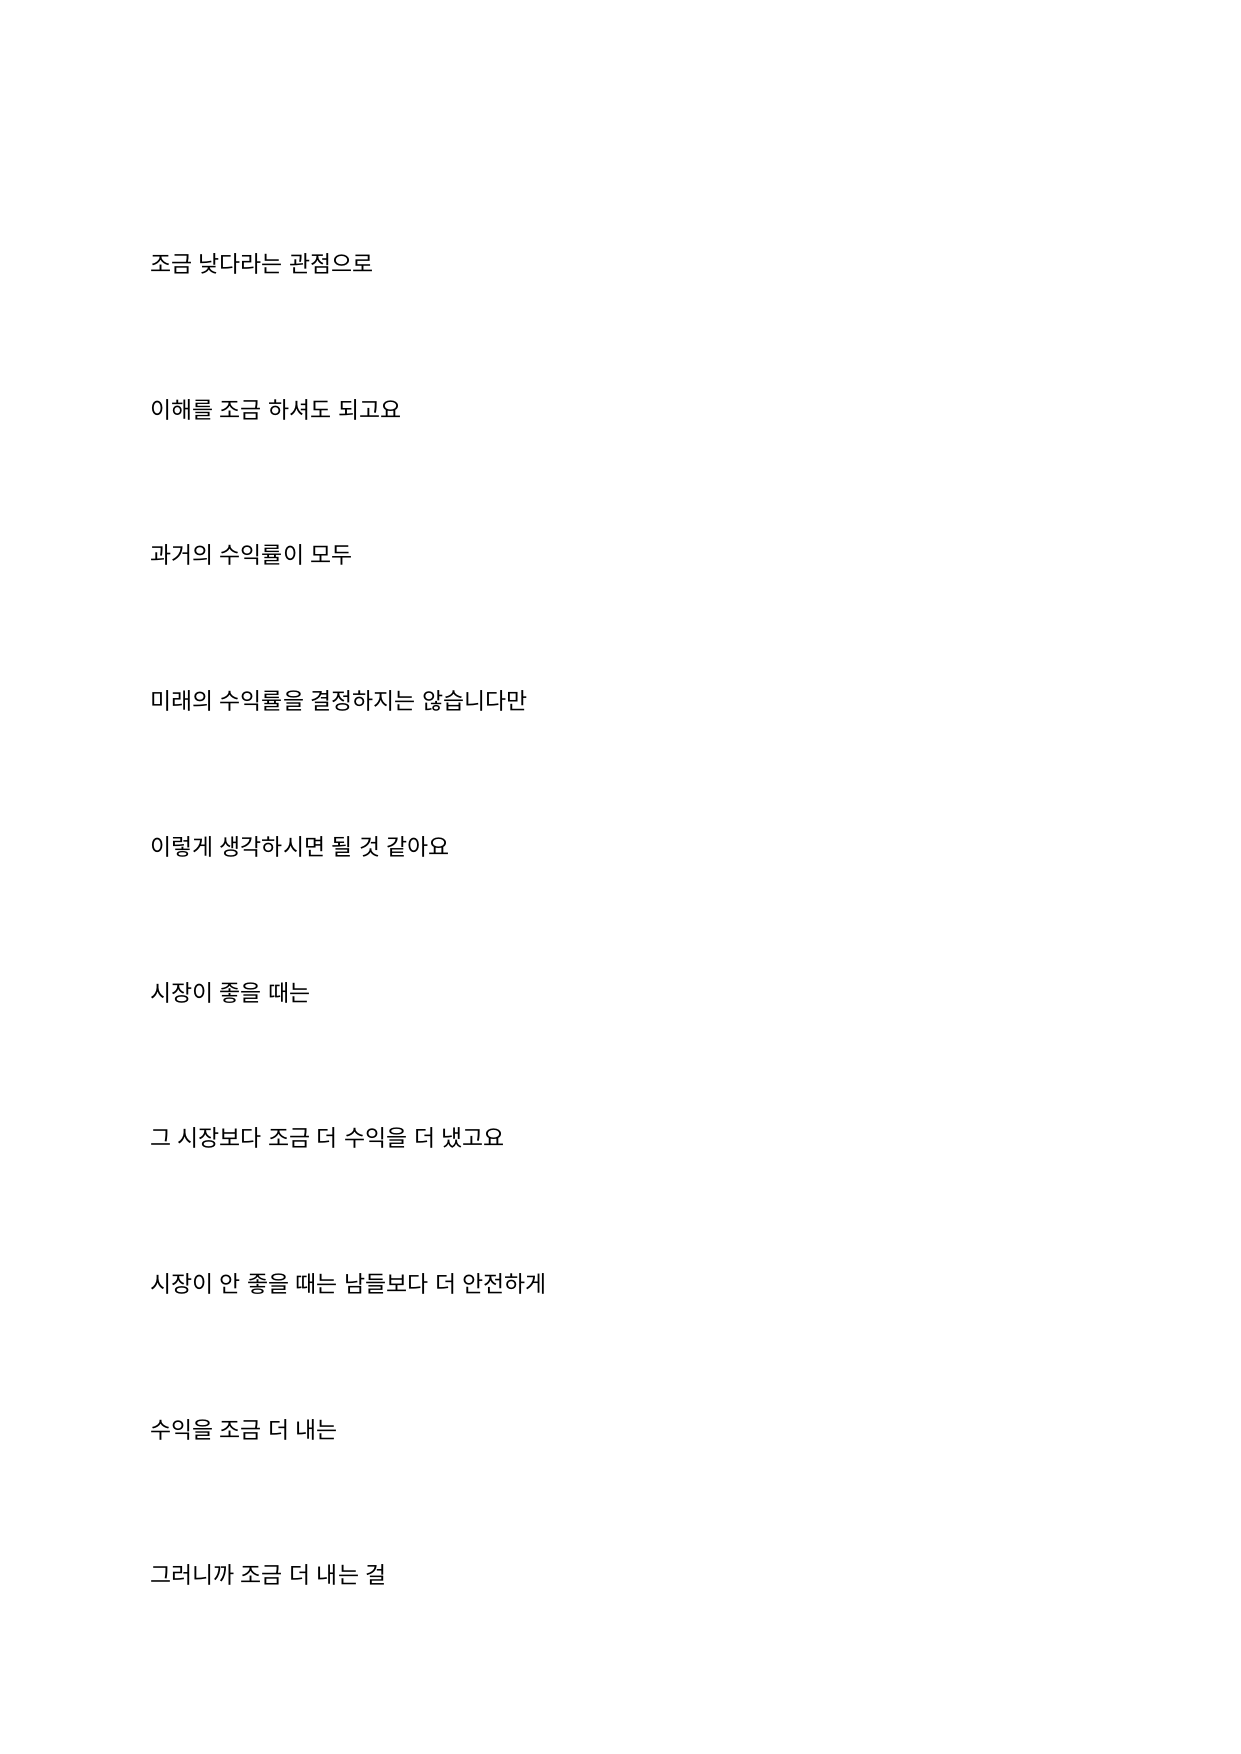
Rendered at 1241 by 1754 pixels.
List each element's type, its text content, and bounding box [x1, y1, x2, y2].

text 미래의 수익률을 결정하지는 않습니다만 [150, 683, 1090, 716]
text 시장이 안 좋을 때는 남들보다 더 안전하게 [150, 1266, 1090, 1299]
text 시장이 좋을 때는 [150, 974, 1090, 1008]
text 이렇게 생각하시면 될 것 같아요 [150, 829, 1090, 862]
text 과거의 수익률이 모두 [150, 537, 1090, 571]
text 이해를 조금 하셔도 되고요 [150, 392, 1090, 425]
text 그 시장보다 조금 더 수익을 더 냈고요 [150, 1120, 1090, 1153]
text 수익을 조금 더 내는 [150, 1412, 1090, 1445]
text 조금 낮다라는 관점으로 [150, 246, 1090, 279]
text 그러니까 조금 더 내는 걸 [150, 1557, 1090, 1591]
